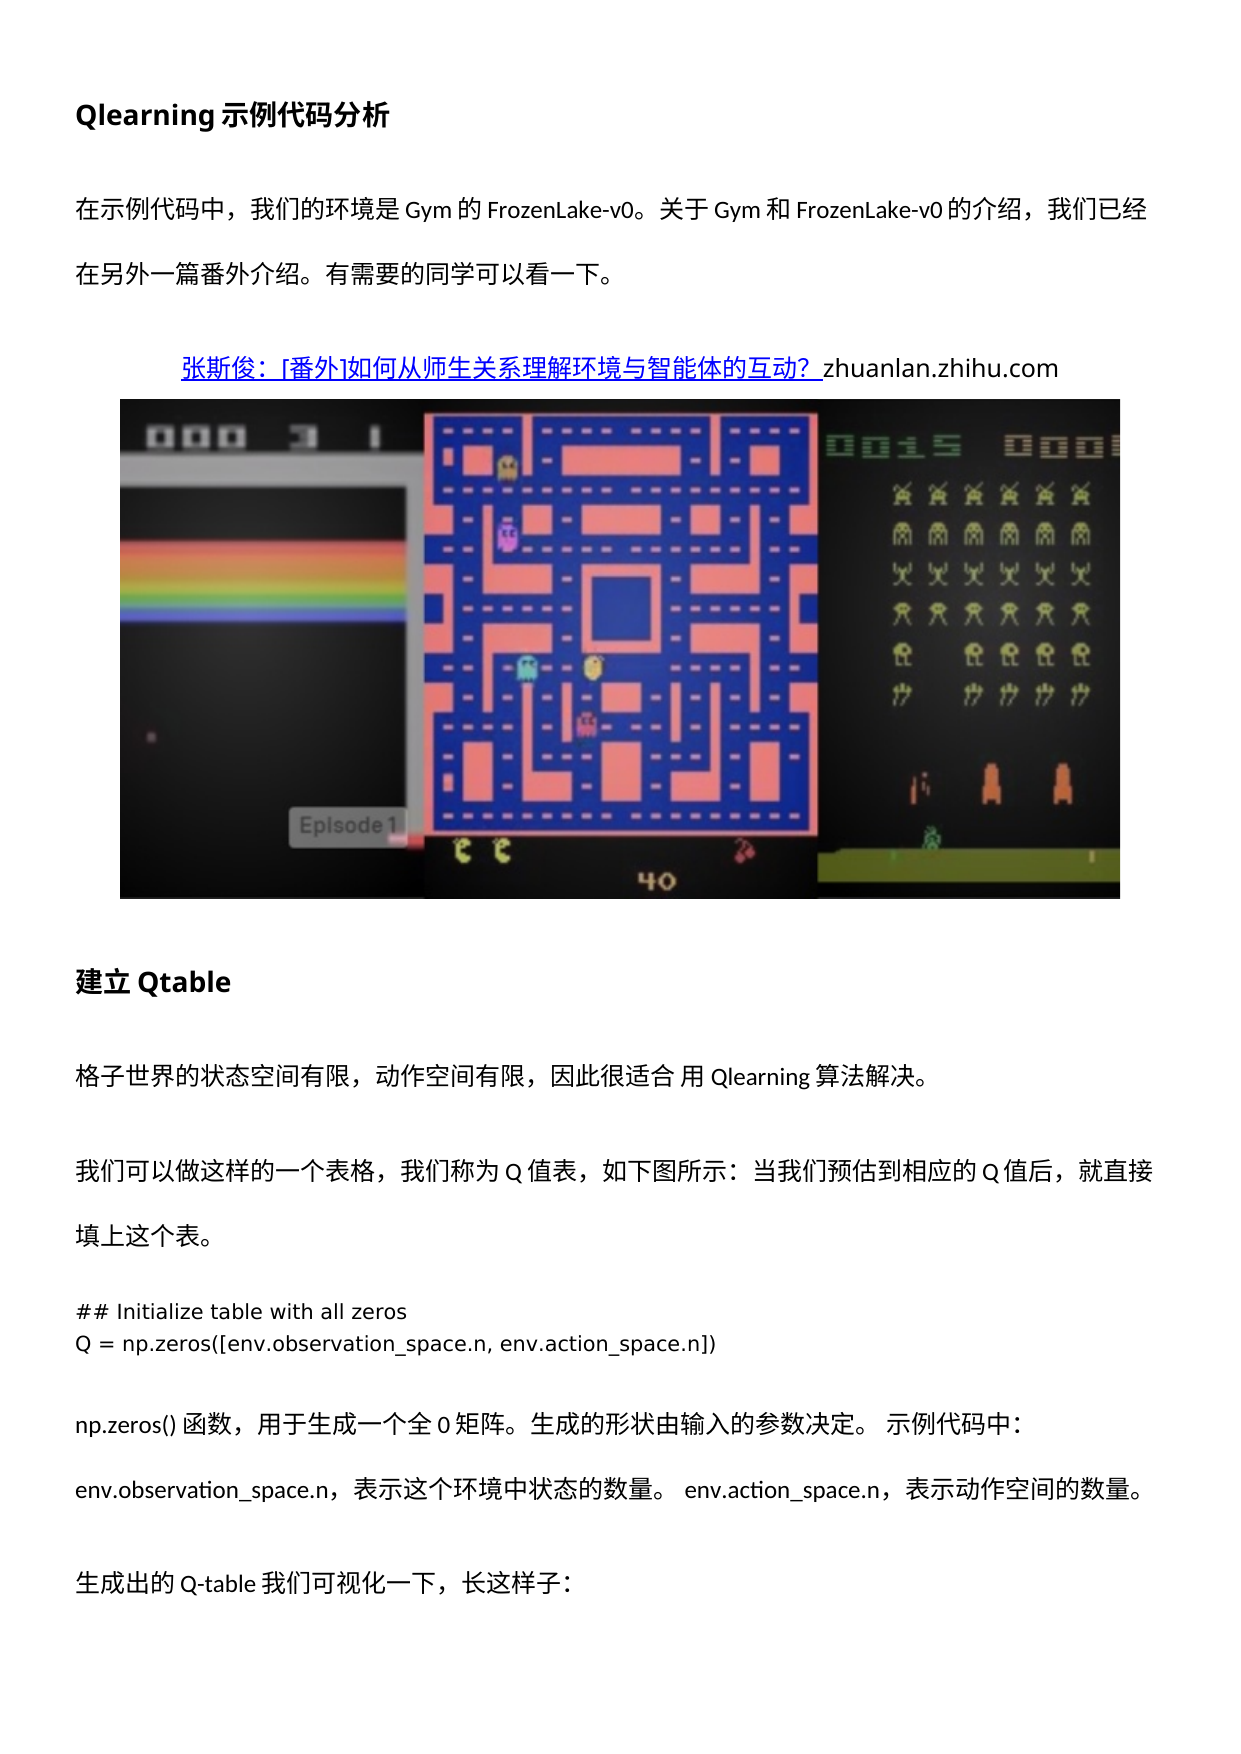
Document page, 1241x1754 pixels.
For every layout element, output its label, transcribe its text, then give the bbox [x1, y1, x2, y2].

text Q = np.zeros([env.observation_space.n, env.action_space.n]) [75, 1328, 1165, 1361]
text 生成出的Q-table我们可视化一下，长这样子： [75, 1549, 1165, 1614]
subtitle 建立Qtable [75, 948, 1165, 1013]
text 在示例代码中，我们的环境是Gym的FrozenLake-v0。关于Gym和FrozenLake-v0的介绍，我们已经在另外一篇番外介绍。有需要的同学可以看一下。 [75, 175, 1165, 305]
text 我们可以做这样的一个表格，我们称为Q值表，如下图所示：当我们预估到相应的Q值后，就直接填上这个表。 [75, 1137, 1165, 1267]
picture [120, 399, 1121, 899]
text ## Initialize table with all zeros [75, 1296, 1165, 1328]
text np.zeros() 函数，用于生成一个全0矩阵。生成的形状由输入的参数决定。 示例代码中： env.observation_space.n，表示这个环境中状态的数量。 env.action_space.n，表示动作空间的数量。 [75, 1390, 1165, 1520]
text 格子世界的状态空间有限，动作空间有限，因此很适合 用Qlearning算法解决。 [75, 1042, 1165, 1107]
subtitle Qlearning示例代码分析 [75, 81, 1165, 146]
